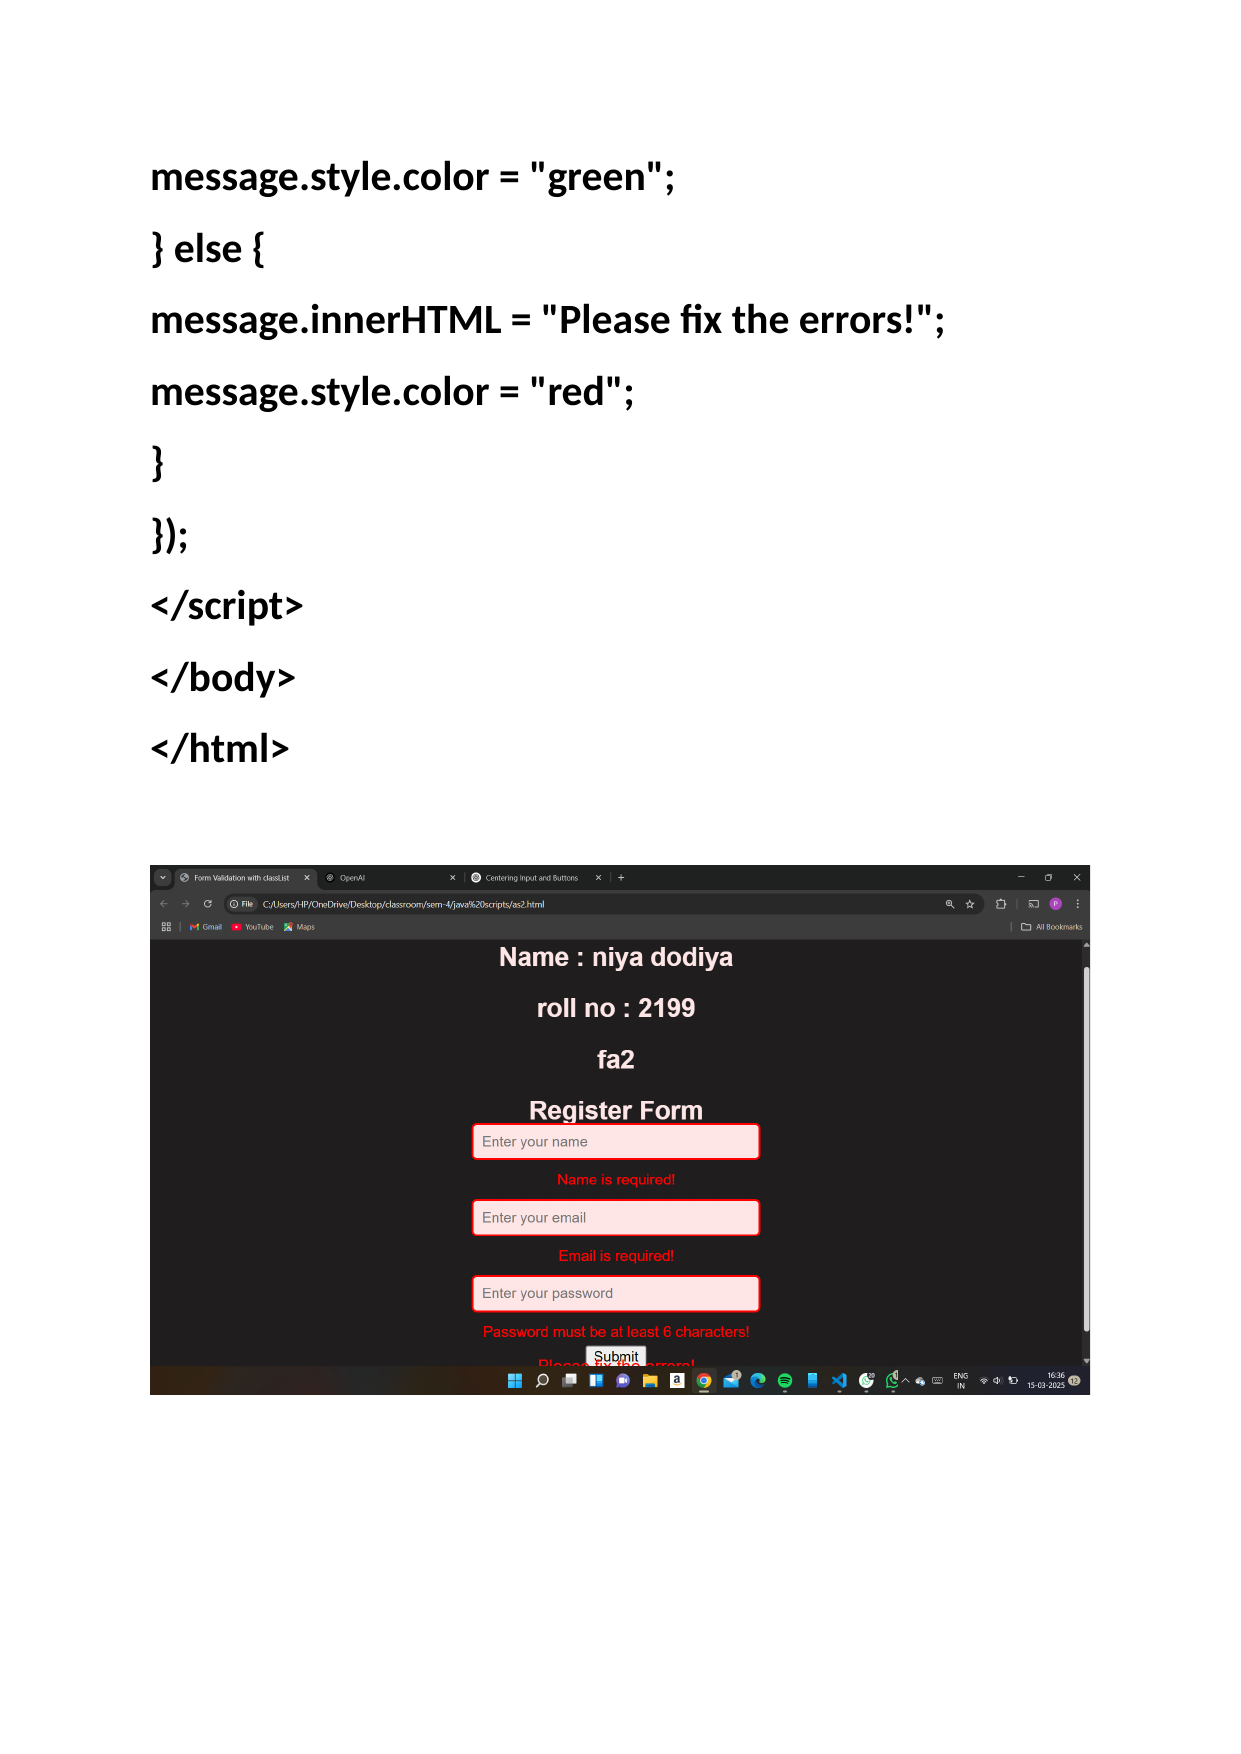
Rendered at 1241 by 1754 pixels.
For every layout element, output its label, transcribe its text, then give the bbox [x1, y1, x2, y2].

text } else { [150, 222, 1090, 272]
text } [150, 436, 1090, 487]
text </script> [150, 579, 1090, 630]
picture [150, 865, 1091, 1395]
text message.innerHTML = "Please fix the errors!"; [150, 293, 1090, 344]
text </body> [150, 651, 1090, 702]
text message.style.color = "green"; [150, 150, 1090, 201]
text </html> [150, 722, 1090, 773]
text message.style.color = "red"; [150, 365, 1090, 416]
text }); [150, 508, 1090, 559]
